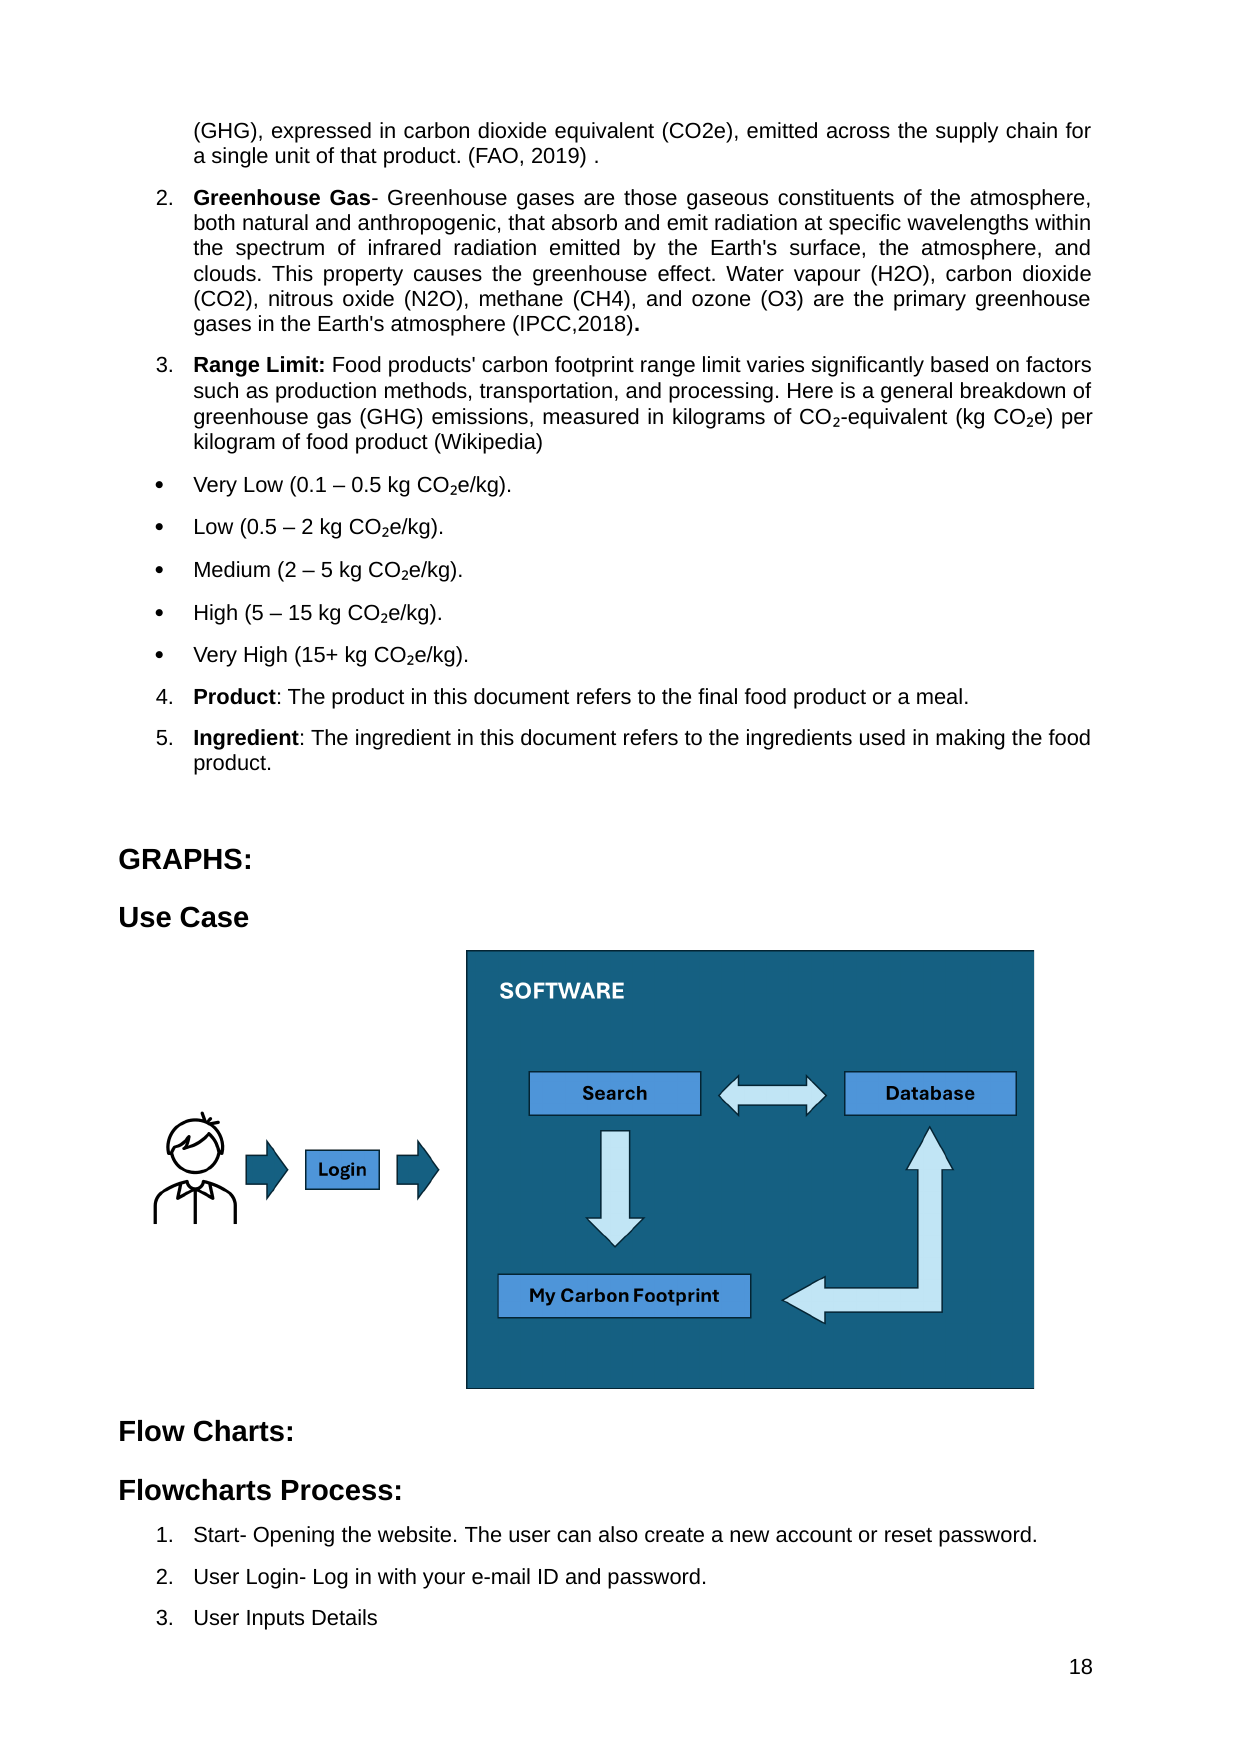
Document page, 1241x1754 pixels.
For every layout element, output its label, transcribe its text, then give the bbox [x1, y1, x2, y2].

list User Login- Log in with your e-mail ID and password. [156, 1564, 1093, 1589]
list Very Low (0.1 – 0.5 kg CO₂e/kg). [156, 471, 1093, 497]
list Ingredient: The ingredient in this document refers to the ingredients used in making the food product. [156, 725, 1093, 775]
list User Inputs Details [156, 1605, 1093, 1630]
picture [118, 950, 465, 1389]
list Low (0.5 – 2 kg CO₂e/kg). [156, 513, 1093, 539]
list Greenhouse Gas- Greenhouse gases are those gaseous constituents of the atmosphere, both natural and anthropogenic, that absorb and emit radiation at specific wavelengths within the spectrum of infrared radiation emitted by the Earth's surface, the atmosphere, and clouds. This property causes the greenhouse effect. Water vapour (H2O), carbon dioxide (CO2), nitrous oxide (N2O), methane (CH4), and ozone (O3) are the primary greenhouse gases in the Earth's atmosphere (IPCC,2018). [156, 185, 1093, 336]
text Use Case [118, 900, 1093, 934]
list Start- Opening the website. The user can also create a new account or reset password. [156, 1522, 1093, 1547]
text Flow Charts: [118, 1414, 1093, 1447]
text Flowcharts Process: [118, 1472, 1093, 1506]
list Product: The product in this document refers to the final food product or a meal. [156, 683, 1093, 709]
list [156, 118, 1093, 168]
list High (5 – 15 kg CO₂e/kg). [156, 598, 1093, 625]
list Range Limit: Food products' carbon footprint range limit varies significantly based on factors such as production methods, transportation, and processing. Here is a general breakdown of greenhouse gas (GHG) emissions, measured in kilograms of CO₂-equivalent (kg CO₂e) per kilogram of food product (Wikipedia) [156, 352, 1093, 454]
list Medium (2 – 5 kg CO₂e/kg). [156, 556, 1093, 582]
list Very High (15+ kg CO₂e/kg). [156, 641, 1093, 667]
text GRAPHS: [118, 842, 1093, 875]
picture [468, 952, 1035, 1387]
